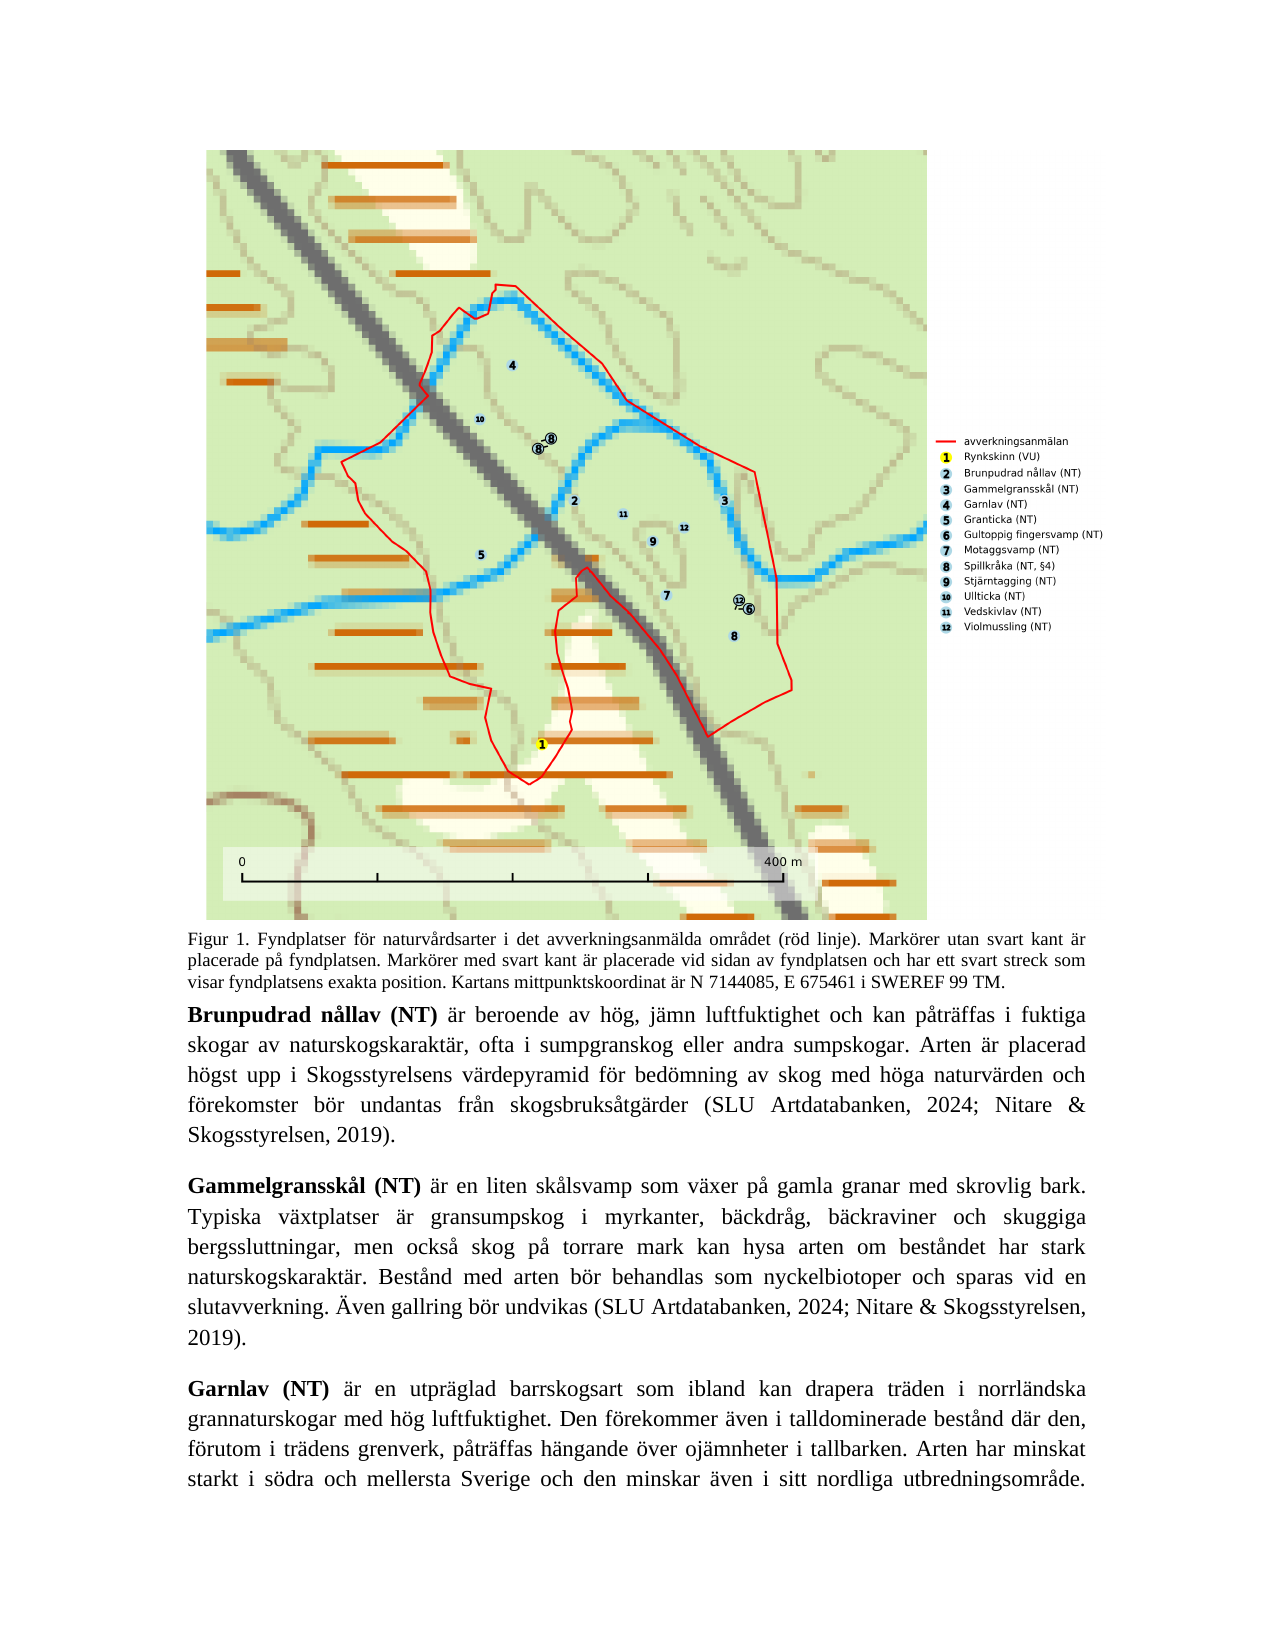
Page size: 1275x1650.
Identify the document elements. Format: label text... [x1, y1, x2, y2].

text Brunpudrad nållav (NT) är beroende av hög, jämn luftfuktighet och kan påträffas i fuktiga skogar av naturskogskaraktär, ofta i sumpgranskog eller andra sumpskogar. Arten är placerad högst upp i Skogsstyrelsens värdepyramid för bedömning av skog med höga naturvärden och förekomster bör undantas från skogsbruksåtgärder (SLU Artdatabanken, 2024; Nitare & Skogsstyrelsen, 2019). [187, 1001, 1087, 1148]
picture [206, 150, 1107, 920]
text Figur 1. Fyndplatser för naturvårdsarter i det avverkningsanmälda området (röd linje). Markörer utan svart kant är placerade på fyndplatsen. Markörer med svart kant är placerade vid sidan av fyndplatsen och har ett svart streck som visar fyndplatsens exakta position. Kartans mittpunktskoordinat är N 7144085, E 675461 i SWEREF 99 TM. [187, 928, 1087, 992]
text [187, 1374, 1087, 1492]
text Gammelgransskål (NT) är en liten skålsvamp som växer på gamla granar med skrovlig bark. Typiska växtplatser är gransumpskog i myrkanter, bäckdråg, bäckraviner och skuggiga bergssluttningar, men också skog på torrare mark kan hysa arten om beståndet har stark naturskogskaraktär. Bestånd med arten bör behandlas som nyckelbiotoper och sparas vid en slutavverkning. Även gallring bör undvikas (SLU Artdatabanken, 2024; Nitare & Skogsstyrelsen, 2019). [187, 1172, 1087, 1350]
